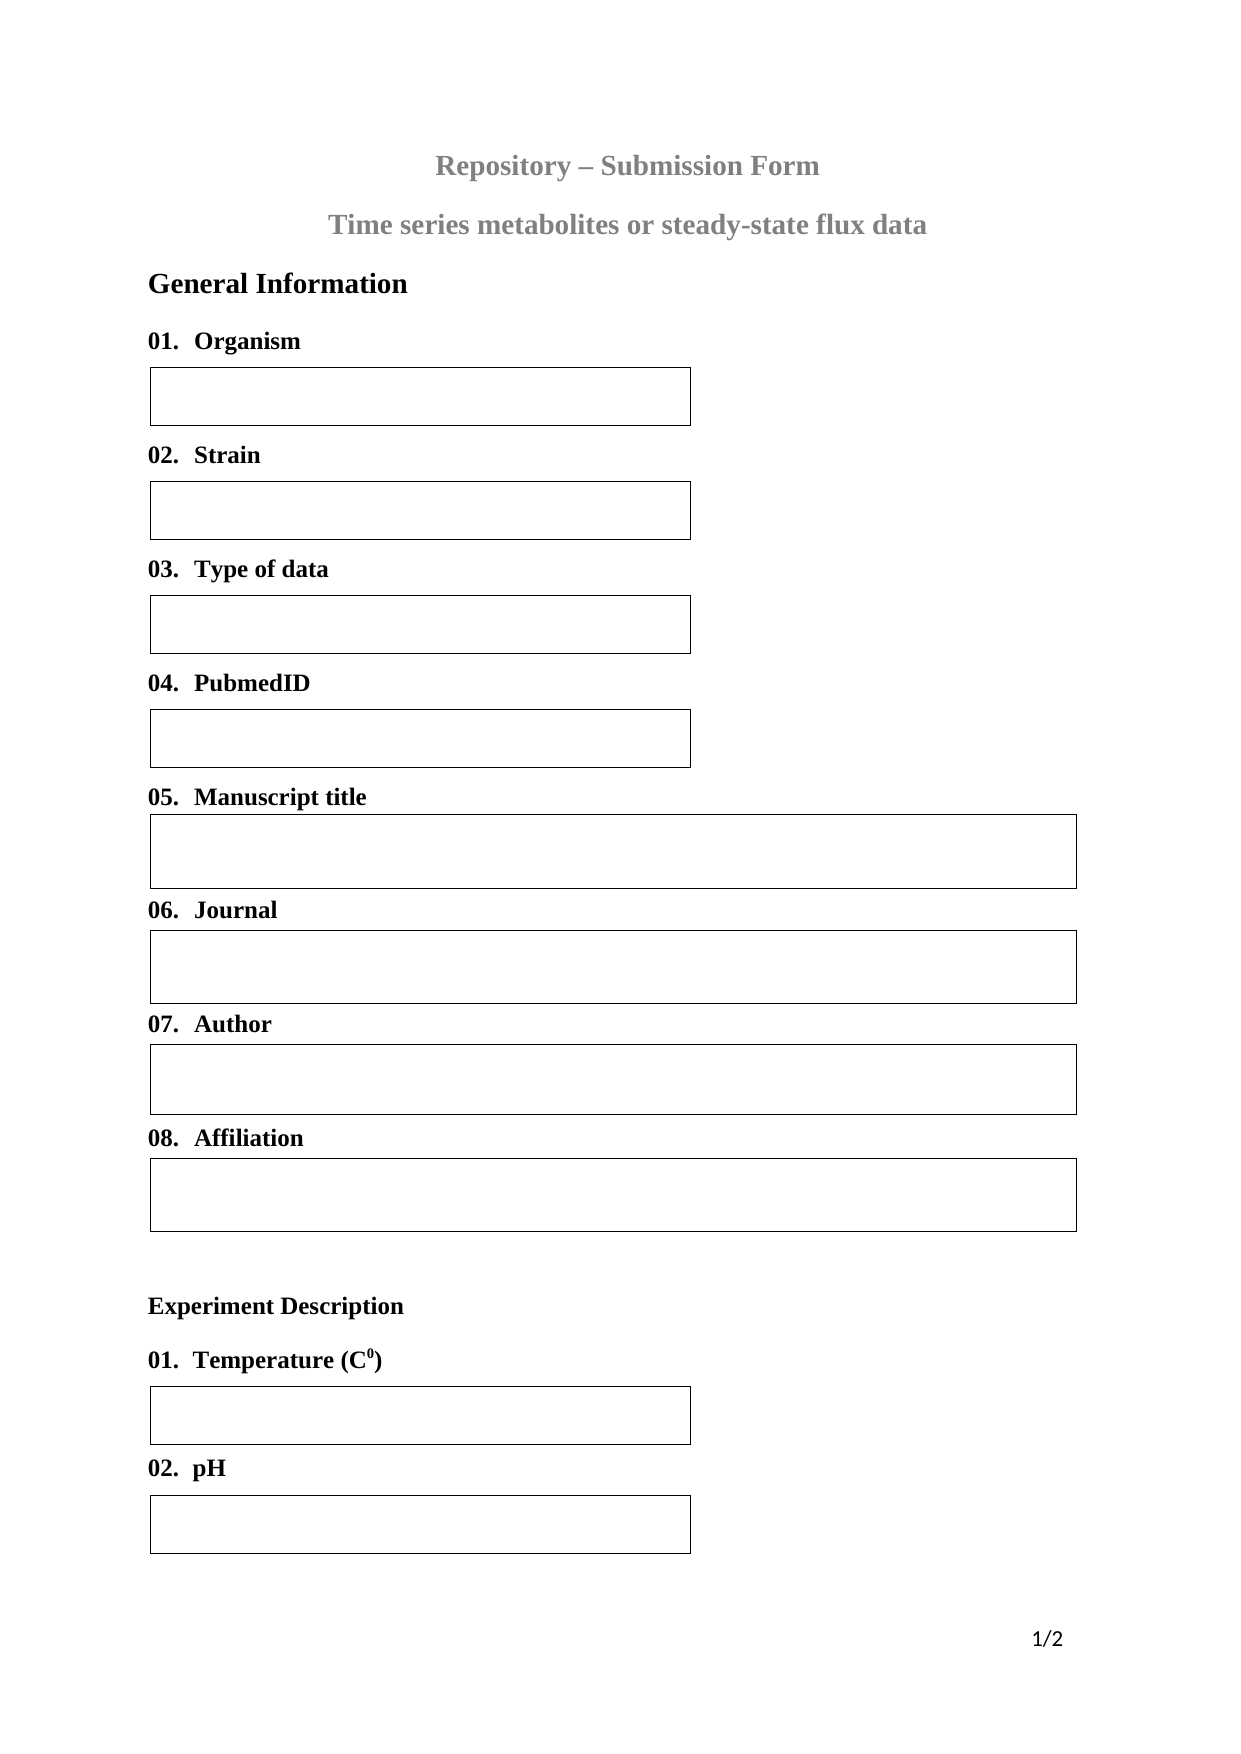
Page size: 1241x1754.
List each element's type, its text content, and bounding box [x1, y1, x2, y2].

list pH [148, 1453, 1107, 1482]
text General Information [148, 266, 1107, 300]
text Repository – Submission Form [148, 148, 1107, 181]
text Time series metabolites or steady-state flux data [148, 207, 1107, 241]
list Author [148, 1009, 1107, 1038]
list Affiliation [148, 1123, 1107, 1152]
list Strain [148, 440, 1107, 468]
text Experiment Description [148, 1291, 1107, 1320]
list PubmedID [148, 668, 1107, 696]
list Journal [148, 896, 1107, 924]
list Type of data [148, 554, 1107, 582]
list Manuscript title [148, 782, 1107, 810]
list Organism [148, 326, 1107, 354]
list Temperature (C0) [148, 1345, 1107, 1374]
